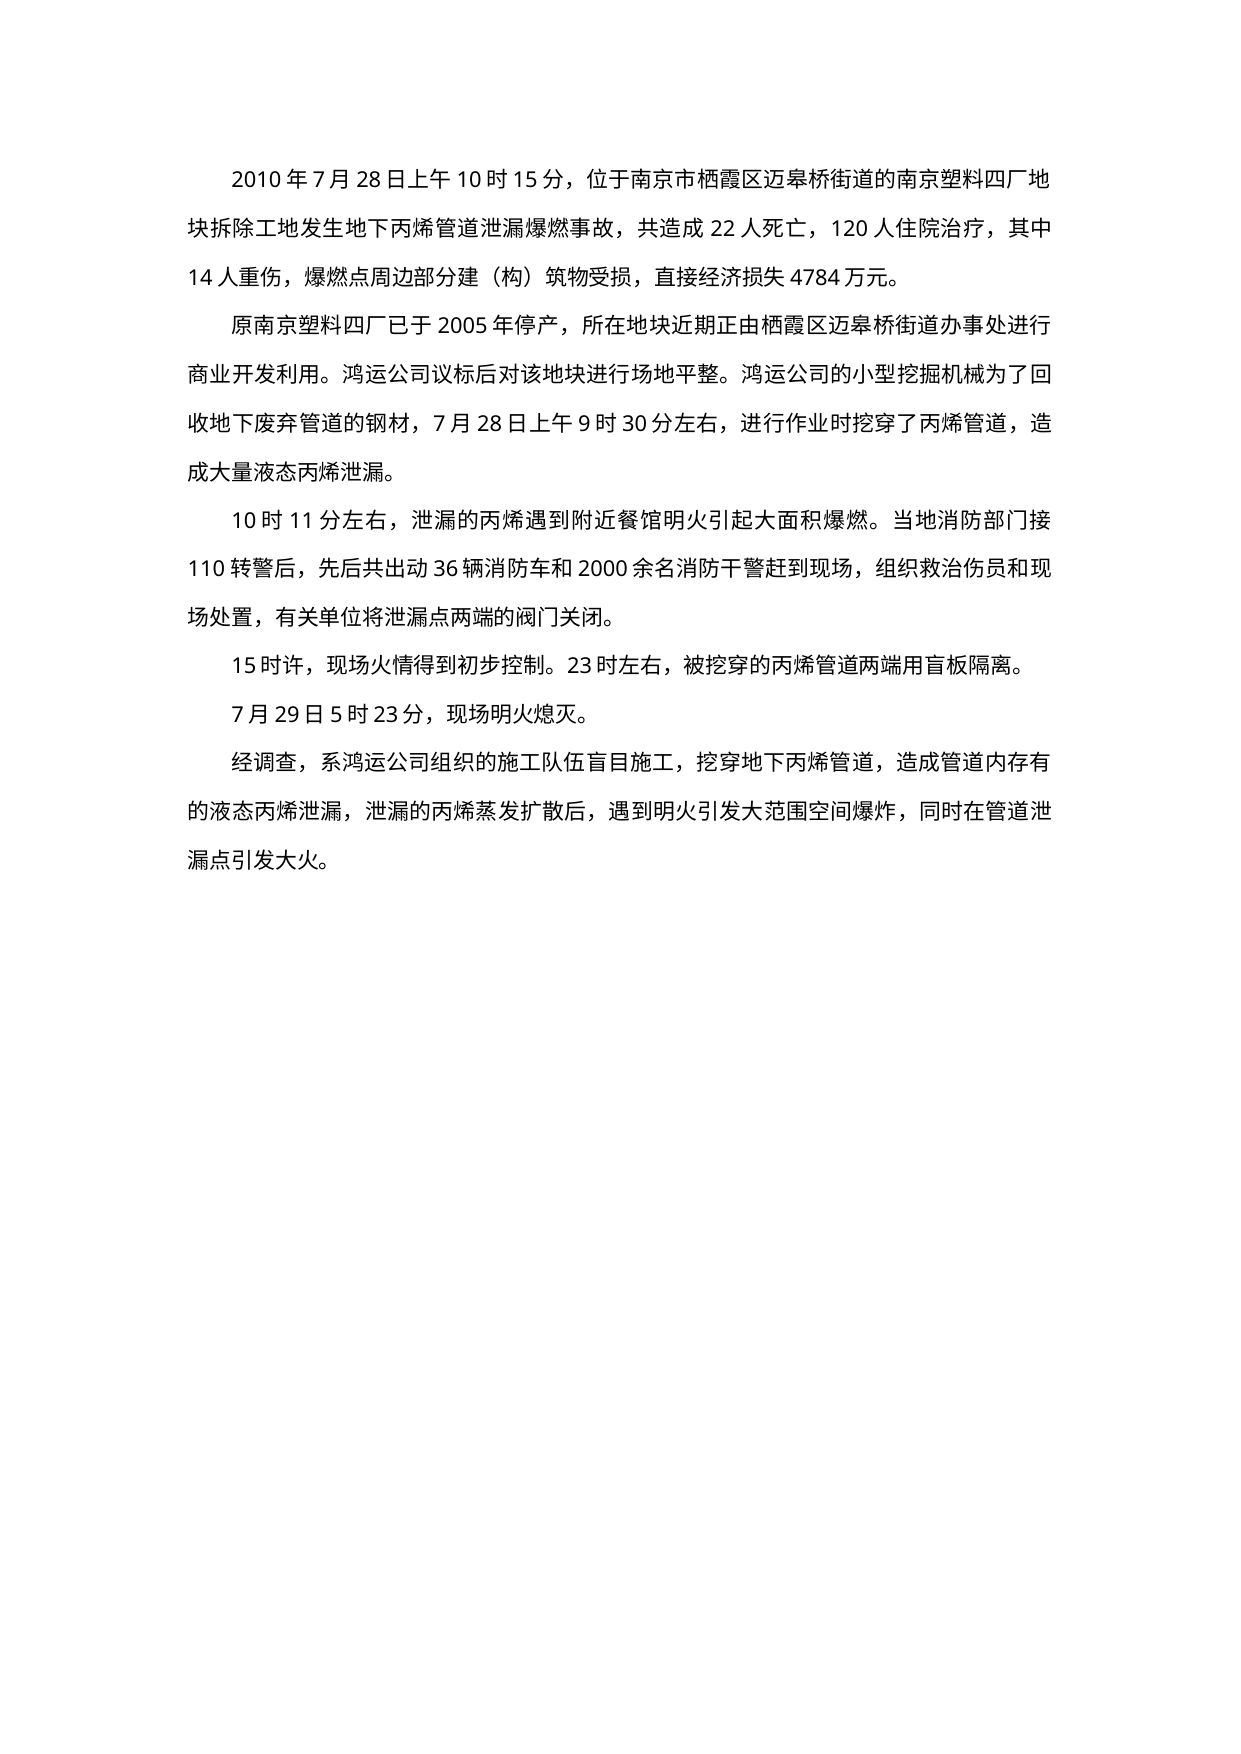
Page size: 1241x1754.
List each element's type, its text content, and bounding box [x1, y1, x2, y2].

text 2010年7月28日上午10时15分，位于南京市栖霞区迈皋桥街道的南京塑料四厂地块拆除工地发生地下丙烯管道泄漏爆燃事故，共造成22人死亡，120人住院治疗，其中14人重伤，爆燃点周边部分建（构）筑物受损，直接经济损失4784万元。 [187, 162, 1053, 292]
text 经调查，系鸿运公司组织的施工队伍盲目施工，挖穿地下丙烯管道，造成管道内存有的液态丙烯泄漏，泄漏的丙烯蒸发扩散后，遇到明火引发大范围空间爆炸，同时在管道泄漏点引发大火。 [187, 745, 1053, 875]
text 7月29日5时23分，现场明火熄灭。 [187, 697, 1053, 729]
text 10时11分左右，泄漏的丙烯遇到附近餐馆明火引起大面积爆燃。当地消防部门接110转警后，先后共出动36辆消防车和2000余名消防干警赶到现场，组织救治伤员和现场处置，有关单位将泄漏点两端的阀门关闭。 [187, 502, 1053, 632]
text 原南京塑料四厂已于2005年停产，所在地块近期正由栖霞区迈皋桥街道办事处进行商业开发利用。鸿运公司议标后对该地块进行场地平整。鸿运公司的小型挖掘机械为了回收地下废弃管道的钢材，7月28日上午9时30分左右，进行作业时挖穿了丙烯管道，造成大量液态丙烯泄漏。 [187, 308, 1053, 487]
text 15时许，现场火情得到初步控制。23时左右，被挖穿的丙烯管道两端用盲板隔离。 [187, 648, 1053, 681]
